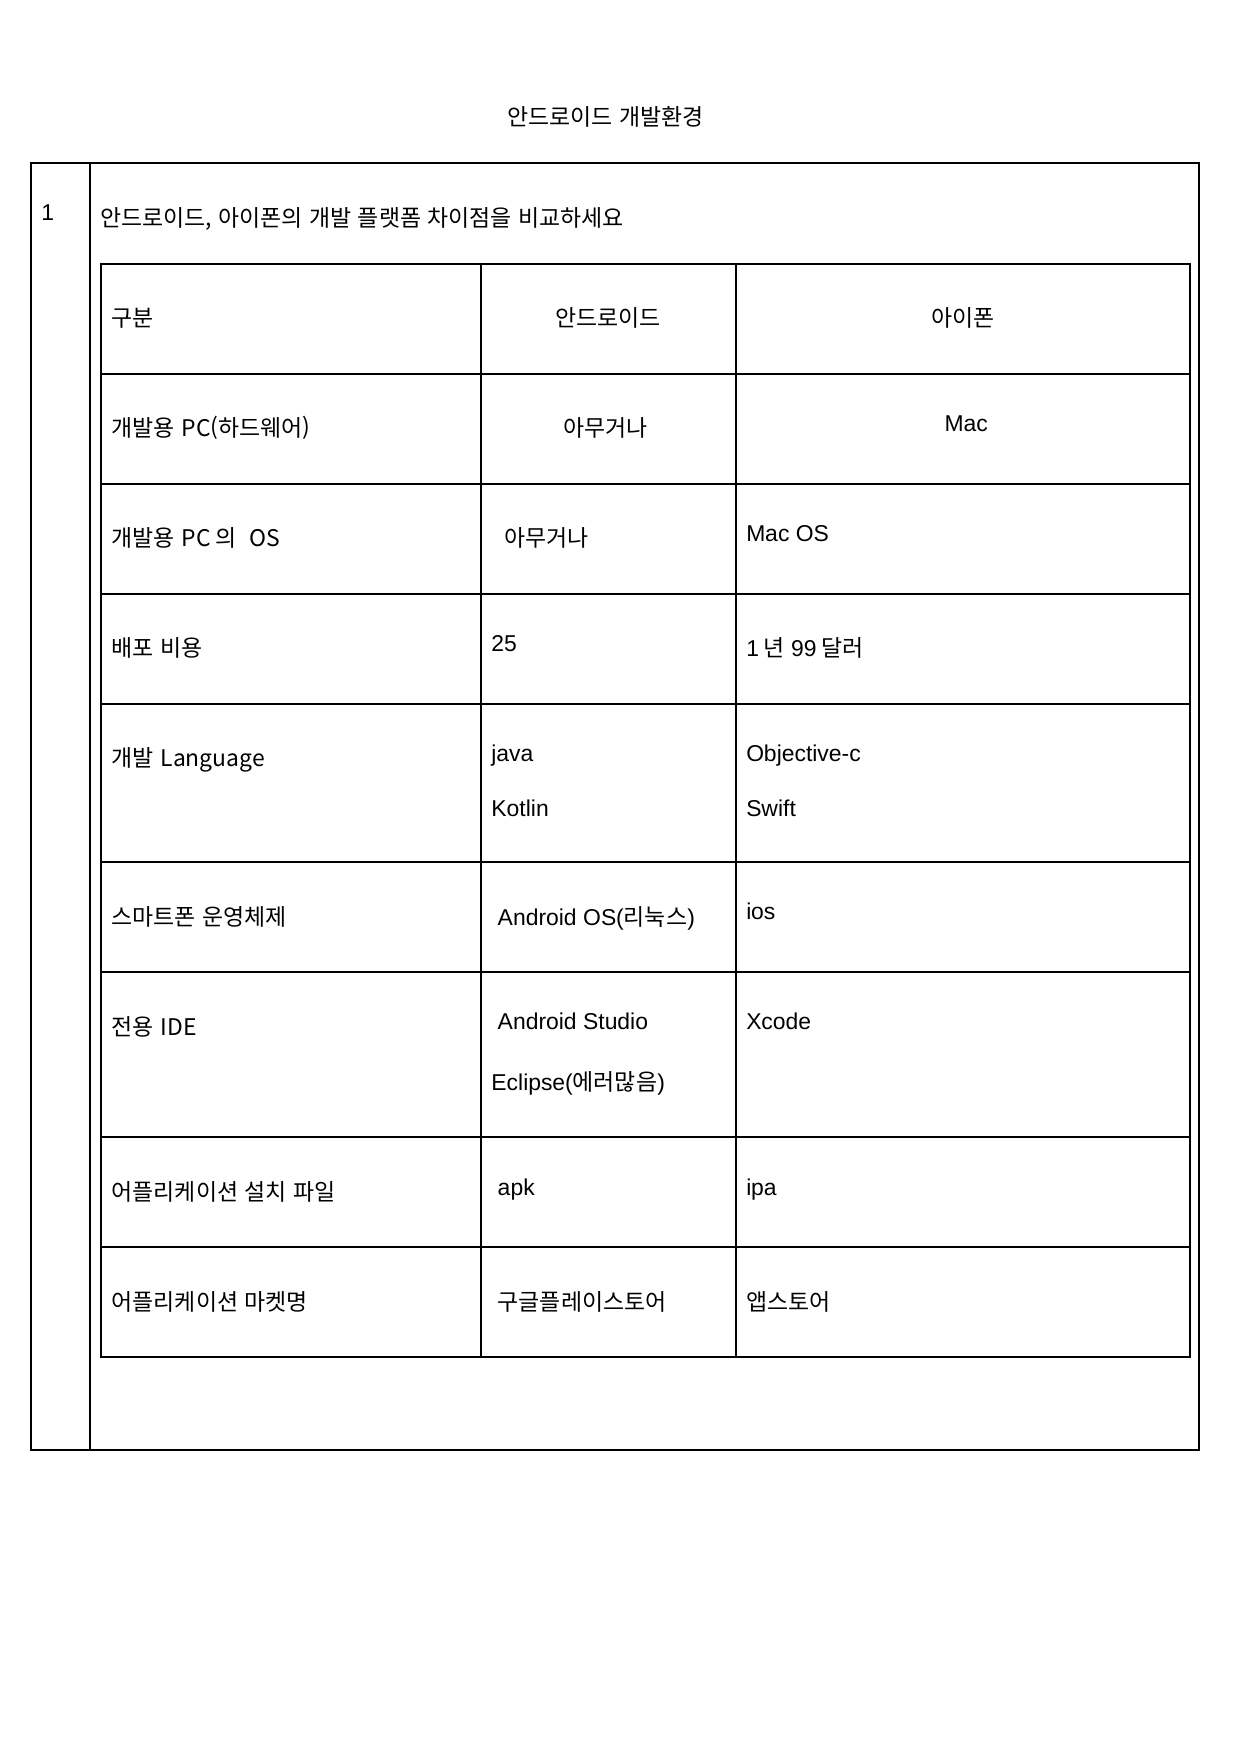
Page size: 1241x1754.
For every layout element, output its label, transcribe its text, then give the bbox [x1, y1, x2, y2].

table_header 1 [32, 164, 89, 1449]
table_header [91, 164, 1198, 1449]
